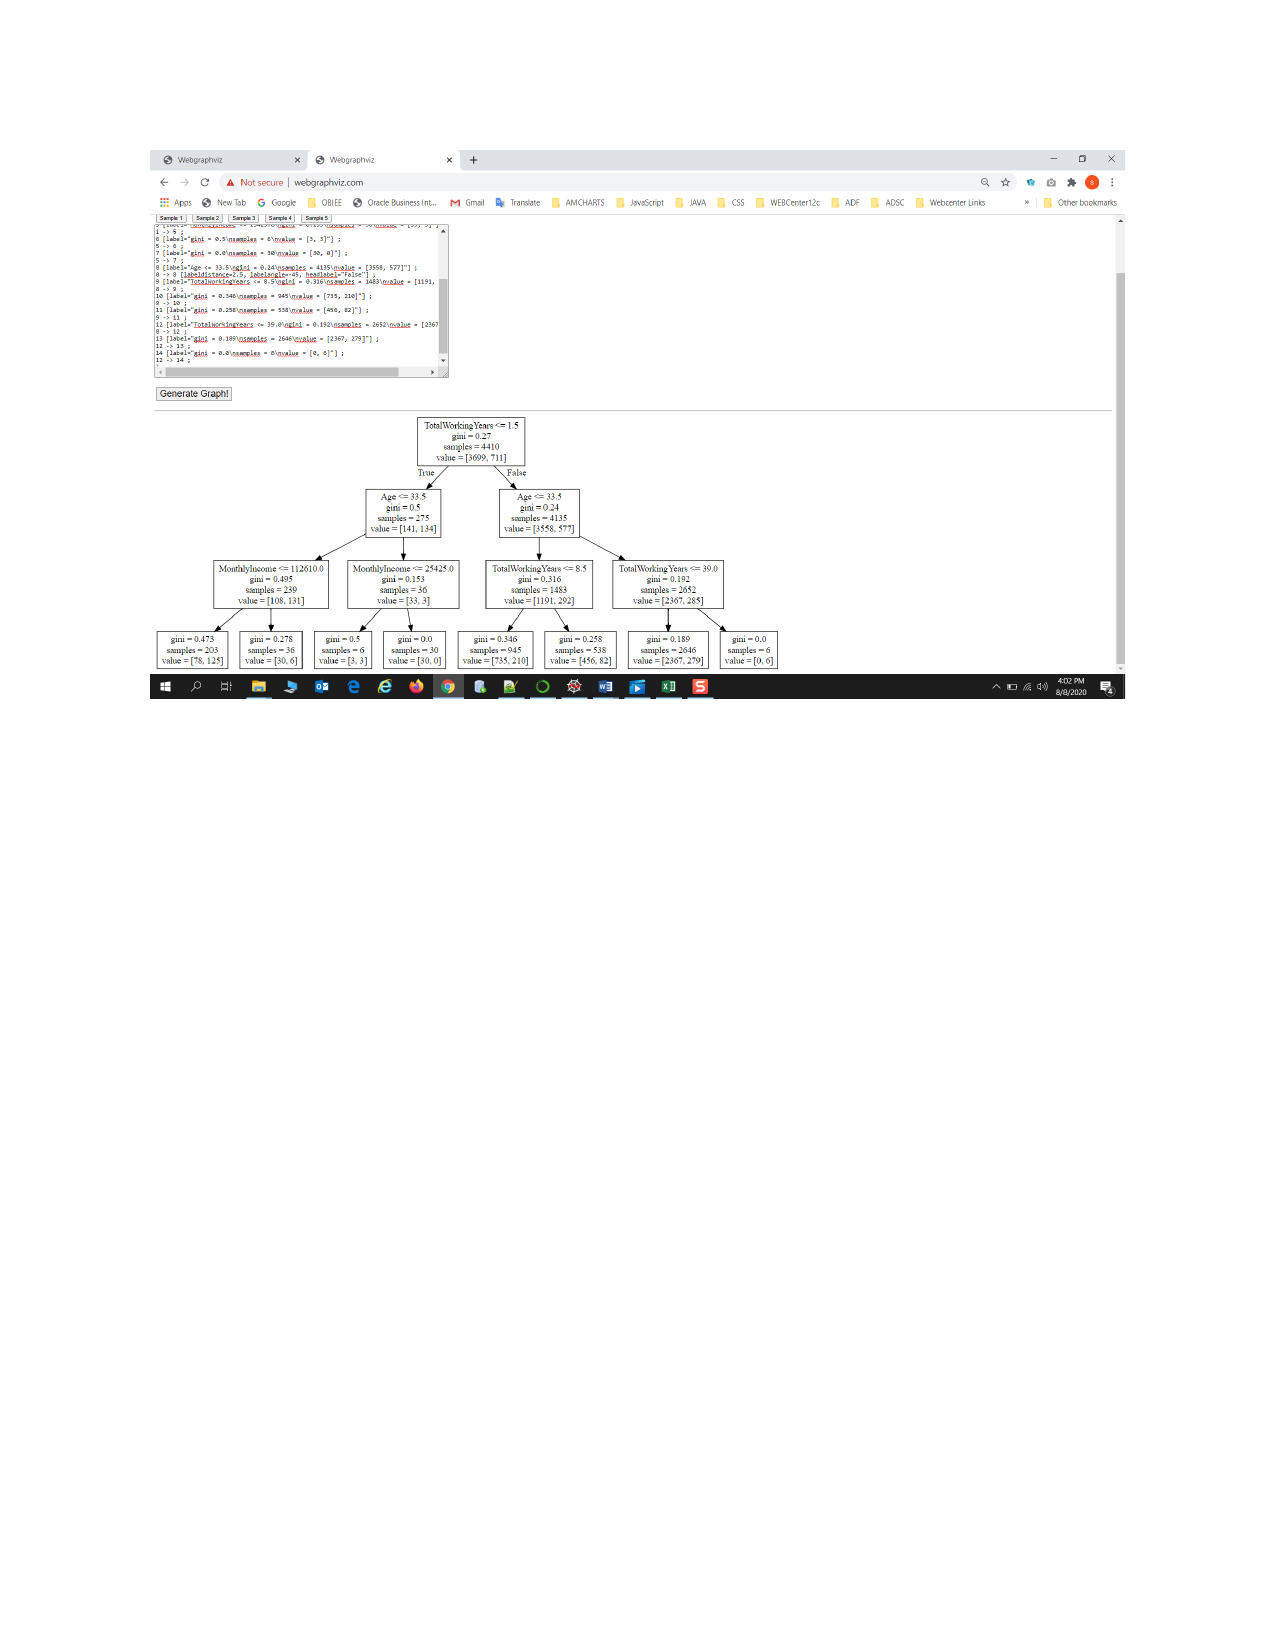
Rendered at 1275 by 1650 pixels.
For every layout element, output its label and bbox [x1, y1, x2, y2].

picture [150, 150, 1125, 699]
